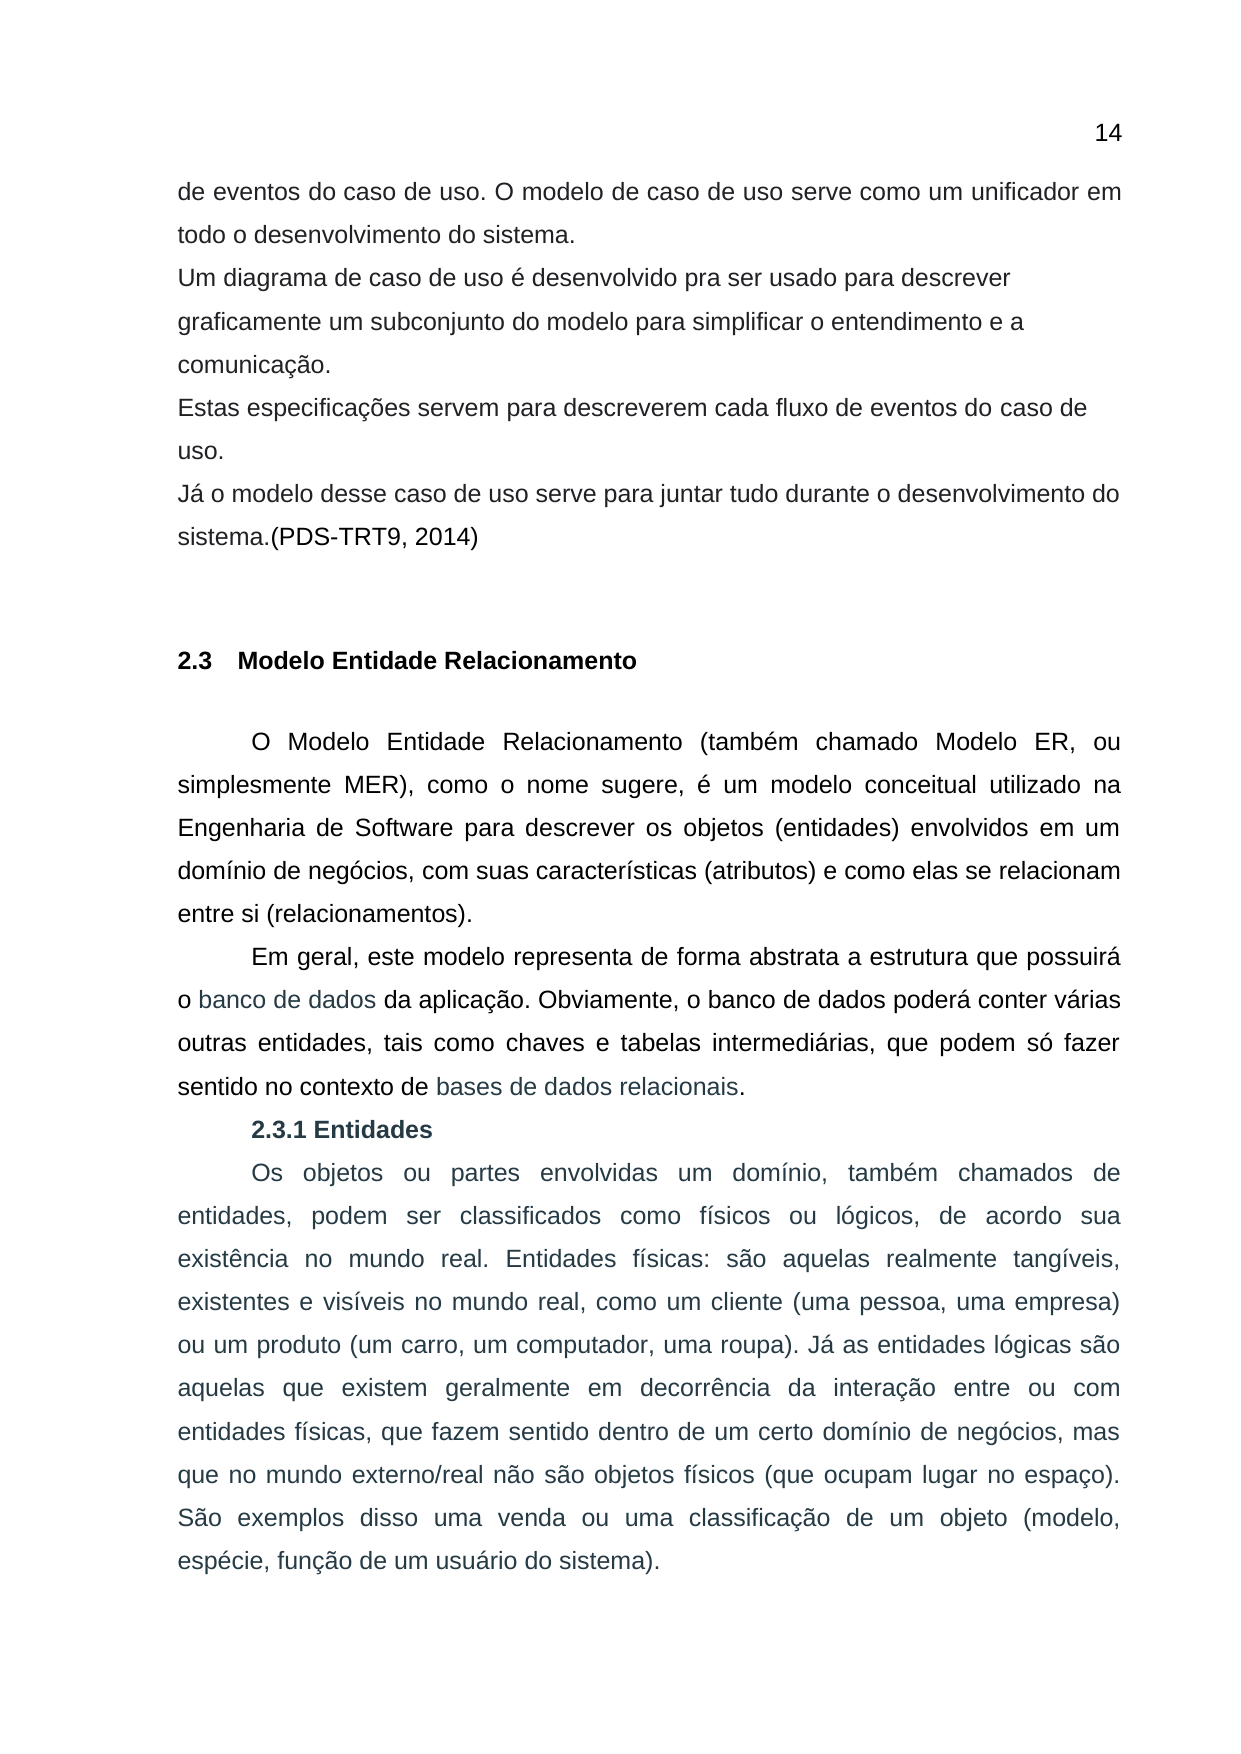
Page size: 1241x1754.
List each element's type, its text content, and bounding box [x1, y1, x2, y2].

text O Modelo Entidade Relacionamento (também chamado Modelo ER, ou simplesmente MER), como o nome sugere, é um modelo conceitual utilizado na Engenharia de Software para descrever os objetos (entidades) envolvidos em um domínio de negócios, com suas características (atributos) e como elas se relacionam entre si (relacionamentos). [177, 727, 1122, 928]
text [177, 177, 1122, 249]
text Os objetos ou partes envolvidas um domínio, também chamados de entidades, podem ser classificados como físicos ou lógicos, de acordo sua existência no mundo real. Entidades físicas: são aquelas realmente tangíveis, existentes e visíveis no mundo real, como um cliente (uma pessoa, uma empresa) ou um produto (um carro, um computador, uma roupa). Já as entidades lógicas são aquelas que existem geralmente em decorrência da interação entre ou com entidades físicas, que fazem sentido dentro de um certo domínio de negócios, mas que no mundo externo/real não são objetos físicos (que ocupam lugar no espaço). São exemplos disso uma venda ou uma classificação de um objeto (modelo, espécie, função de um usuário do sistema). [177, 1158, 1122, 1575]
subtitle Modelo Entidade Relacionamento [177, 646, 1122, 675]
text Já o modelo desse caso de uso serve para juntar tudo durante o desenvolvimento do sistema. [177, 479, 1122, 551]
text Um diagrama de caso de uso é desenvolvido pra ser usado para descrever graficamente um subconjunto do modelo para simplificar o entendimento e a comunicação. [177, 263, 1122, 378]
text Em geral, este modelo representa de forma abstrata a estrutura que possuirá o banco de dados da aplicação. Obviamente, o banco de dados poderá conter várias outras entidades, tais como chaves e tabelas intermediárias, que podem só fazer sentido no contexto de bases de dados relacionais. [177, 942, 1122, 1100]
text 2.3.1 Entidades [177, 1115, 1122, 1143]
text Estas especificações servem para descreverem cada fluxo de eventos do caso de uso. [177, 393, 1122, 465]
